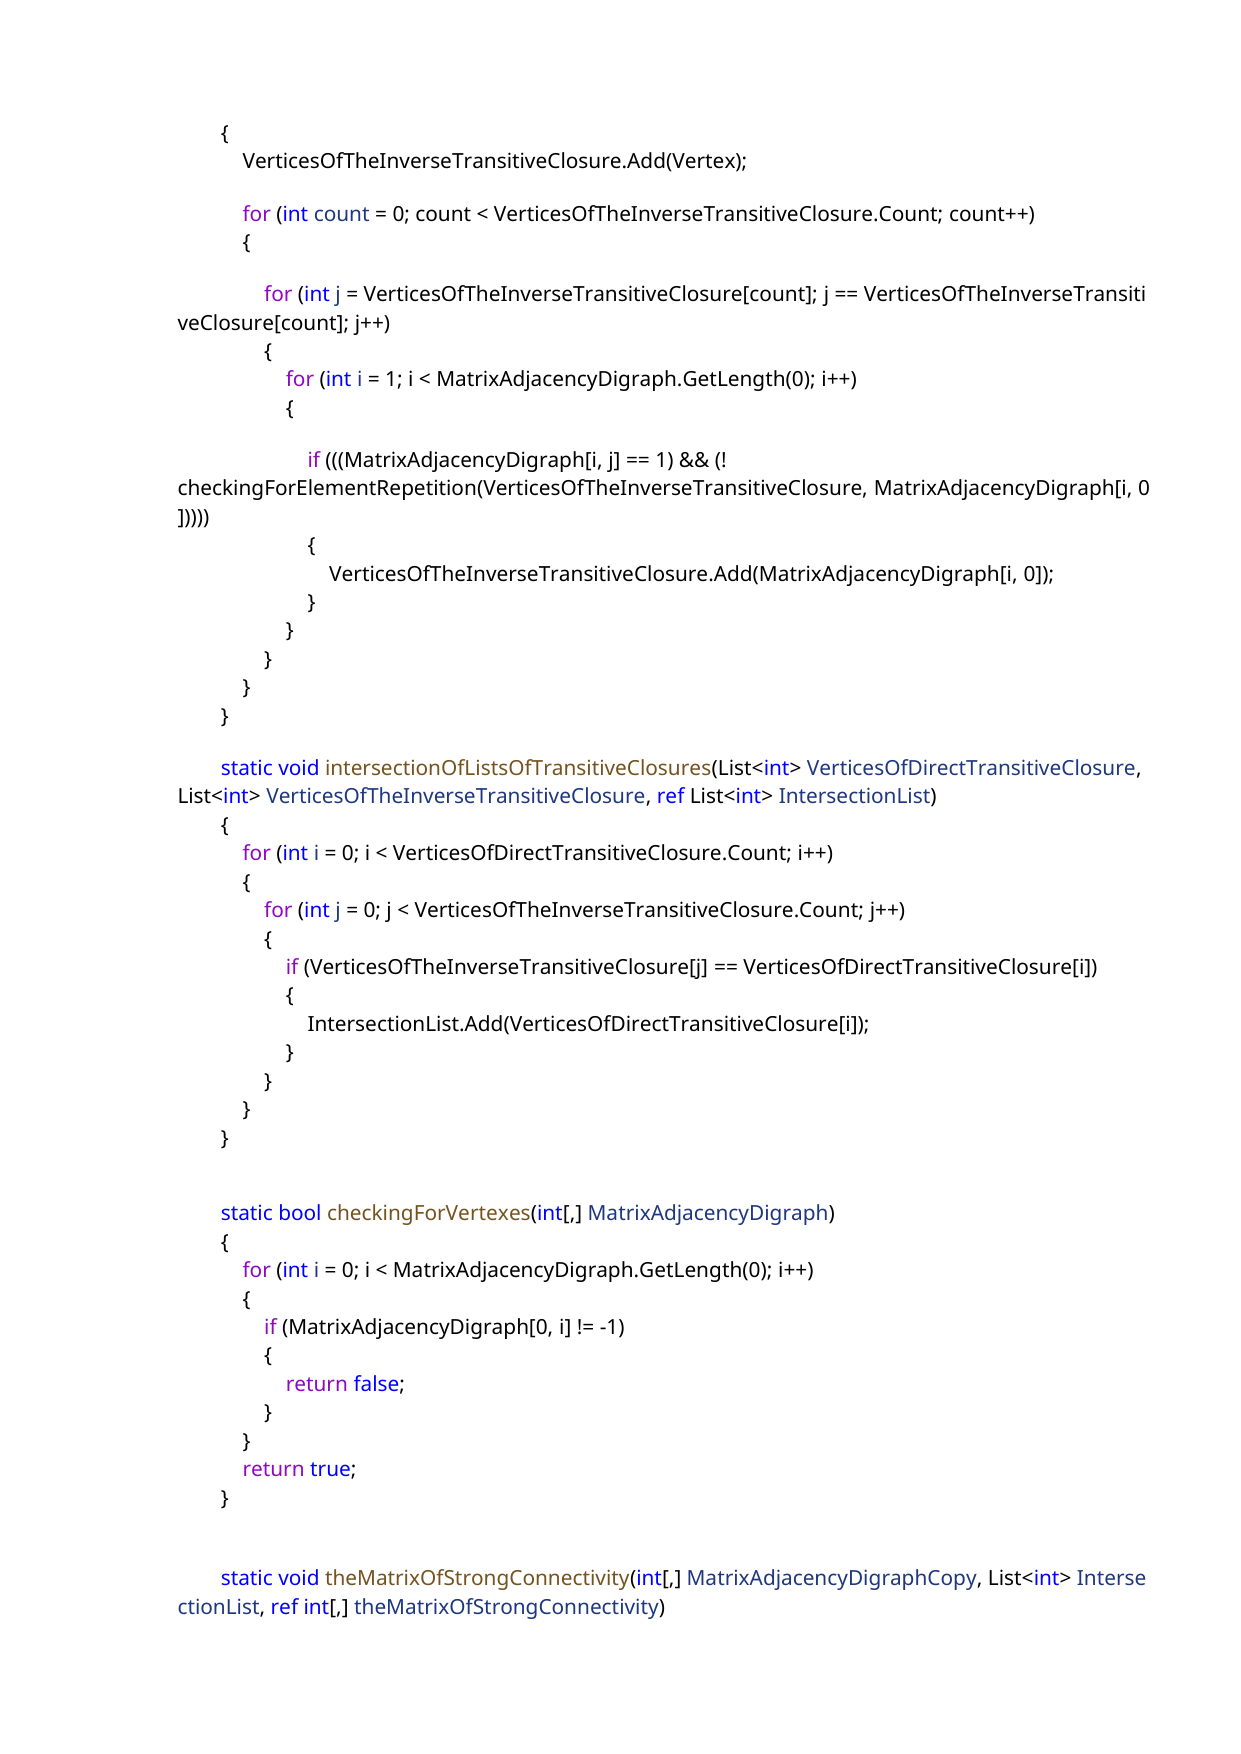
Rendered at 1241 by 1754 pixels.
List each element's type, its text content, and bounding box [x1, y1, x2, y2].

text } [177, 672, 1152, 701]
text } [177, 701, 1152, 729]
text { [177, 924, 1152, 952]
text } [177, 1123, 1152, 1151]
text } [177, 616, 1152, 644]
text static void intersectionOfListsOfTransitiveClosures(List<int> VerticesOfDirectTransitiveClosure, List<int> VerticesOfTheInverseTransitiveClosure, ref List<int> IntersectionList) [177, 753, 1152, 810]
text static void theMatrixOfStrongConnectivity(int[,] MatrixAdjacencyDigraphCopy, List<int> IntersectionList, ref int[,] theMatrixOfStrongConnectivity) [177, 1563, 1152, 1620]
text } [177, 587, 1152, 616]
text for (int j = VerticesOfTheInverseTransitiveClosure[count]; j == VerticesOfTheInverseTransitiveClosure[count]; j++) [177, 279, 1152, 336]
text } [177, 1094, 1152, 1123]
text } [177, 1426, 1152, 1454]
text if (MatrixAdjacencyDigraph[0, i] != -1) [177, 1312, 1152, 1341]
text } [177, 1066, 1152, 1094]
text if (((MatrixAdjacencyDigraph[i, j] == 1) && (!checkingForElementRepetition(VerticesOfTheInverseTransitiveClosure, MatrixAdjacencyDigraph[i, 0])))) [177, 445, 1152, 530]
text if (VerticesOfTheInverseTransitiveClosure[j] == VerticesOfDirectTransitiveClosure[i]) [177, 952, 1152, 981]
text { [177, 393, 1152, 421]
text } [177, 644, 1152, 672]
text VerticesOfTheInverseTransitiveClosure.Add(MatrixAdjacencyDigraph[i, 0]); [177, 559, 1152, 587]
text { [177, 227, 1152, 256]
text for (int i = 0; i < MatrixAdjacencyDigraph.GetLength(0); i++) [177, 1255, 1152, 1284]
text for (int i = 0; i < VerticesOfDirectTransitiveClosure.Count; i++) [177, 838, 1152, 867]
text } [177, 1397, 1152, 1426]
text VerticesOfTheInverseTransitiveClosure.Add(Vertex); [177, 147, 1152, 175]
text } [177, 1483, 1152, 1511]
text { [177, 1284, 1152, 1312]
text { [177, 810, 1152, 838]
text for (int i = 1; i < MatrixAdjacencyDigraph.GetLength(0); i++) [177, 364, 1152, 393]
text return true; [177, 1454, 1152, 1483]
text { [177, 867, 1152, 895]
text for (int count = 0; count < VerticesOfTheInverseTransitiveClosure.Count; count++) [177, 199, 1152, 227]
text { [177, 530, 1152, 559]
text IntersectionList.Add(VerticesOfDirectTransitiveClosure[i]); [177, 1009, 1152, 1037]
text { [177, 336, 1152, 364]
text { [177, 981, 1152, 1009]
text { [177, 1227, 1152, 1255]
text for (int j = 0; j < VerticesOfTheInverseTransitiveClosure.Count; j++) [177, 895, 1152, 924]
text static bool checkingForVertexes(int[,] MatrixAdjacencyDigraph) [177, 1198, 1152, 1227]
text { [177, 118, 1152, 147]
text return false; [177, 1369, 1152, 1397]
text } [177, 1037, 1152, 1066]
text { [177, 1341, 1152, 1369]
